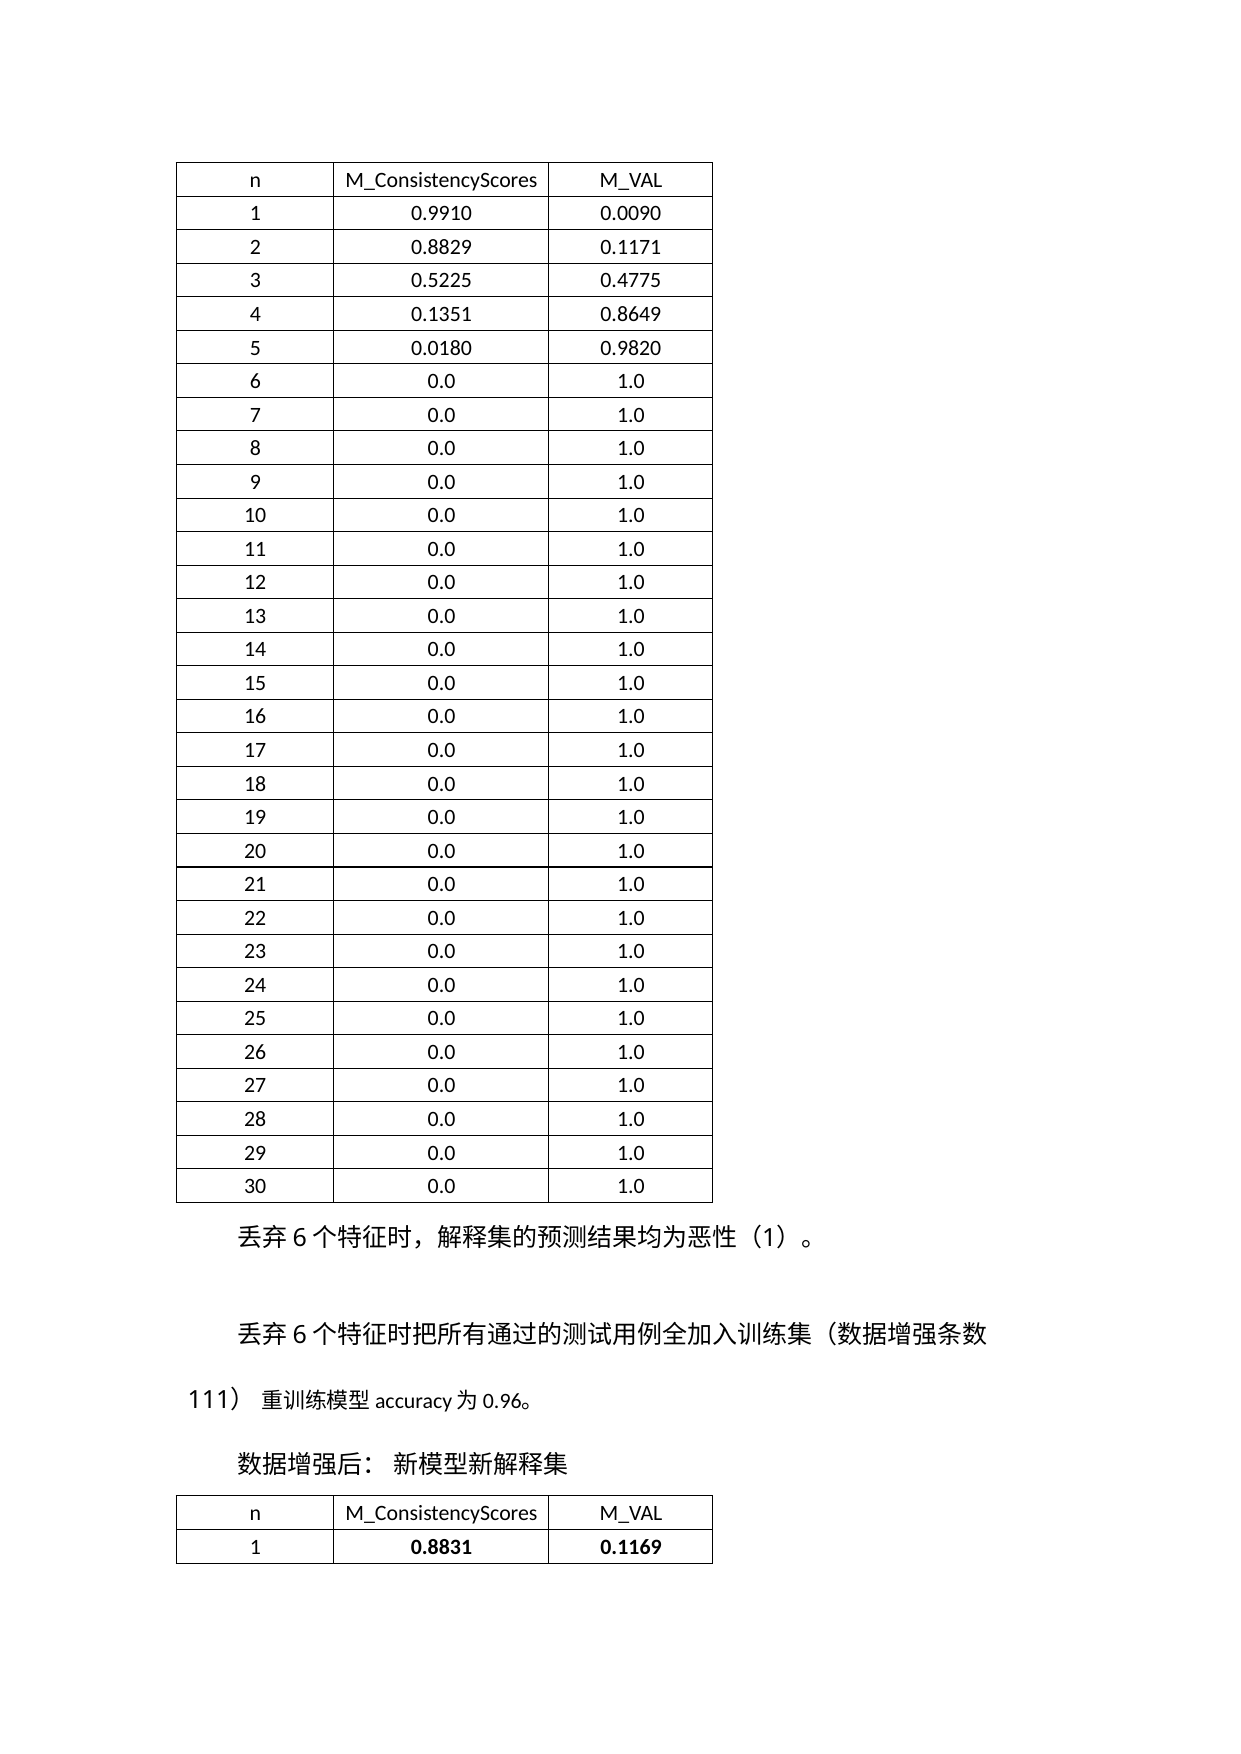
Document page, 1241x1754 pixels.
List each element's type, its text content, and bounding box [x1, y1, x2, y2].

table_cell 0.0 [334, 1102, 548, 1135]
table_cell 0.0 [334, 398, 548, 430]
table_cell 1.0 [549, 901, 712, 933]
table_cell 1.0 [549, 800, 712, 833]
table_cell 0.0 [334, 499, 548, 531]
table_cell 0.0 [334, 1035, 548, 1068]
table_cell 0.0 [334, 868, 548, 900]
table_cell 0.0 [334, 1169, 548, 1202]
table_cell 1.0 [549, 666, 712, 699]
table_cell 0.0 [334, 633, 548, 665]
table_cell 16 [177, 700, 333, 732]
table_cell 0.0 [334, 901, 548, 933]
table_cell 7 [177, 398, 333, 430]
table_cell 0.1171 [549, 230, 712, 263]
table_cell 18 [177, 767, 333, 799]
table_cell 12 [177, 566, 333, 598]
table_cell 0.0 [334, 364, 548, 397]
table_cell 1.0 [549, 1002, 712, 1034]
table_cell 11 [177, 532, 333, 564]
table_cell 23 [177, 935, 333, 967]
table_cell 1.0 [549, 733, 712, 766]
table_cell 20 [177, 834, 333, 866]
table_cell 1.0 [549, 499, 712, 531]
table_cell 1.0 [549, 868, 712, 900]
table_cell 25 [177, 1002, 333, 1034]
table_cell 0.0 [334, 431, 548, 464]
table_cell 0.0 [334, 700, 548, 732]
table_cell 0.9820 [549, 331, 712, 363]
text 丢弃6个特征时把所有通过的测试用例全加入训练集（数据增强条数111） 重训练模型accuracy为0.96。 [187, 1300, 1053, 1430]
table_cell 1.0 [549, 599, 712, 632]
table_cell 0.0 [334, 767, 548, 799]
table_cell 21 [177, 868, 333, 900]
table_cell 1.0 [549, 935, 712, 967]
table_cell 22 [177, 901, 333, 933]
table_cell 24 [177, 968, 333, 1001]
table_cell 1.0 [549, 532, 712, 564]
table_cell 1.0 [549, 398, 712, 430]
table_cell 0.0 [334, 834, 548, 866]
table_cell 0.0 [334, 532, 548, 564]
table_cell 14 [177, 633, 333, 665]
table_cell 1.0 [549, 1102, 712, 1135]
table_cell 1.0 [549, 767, 712, 799]
table_cell 13 [177, 599, 333, 632]
table_cell 0.0 [334, 733, 548, 766]
table_cell 0.0 [334, 666, 548, 699]
table_cell 0.5225 [334, 264, 548, 296]
table_cell 6 [177, 364, 333, 397]
table_header M_ConsistencyScores [334, 163, 548, 196]
table_cell 1.0 [549, 431, 712, 464]
table_cell 2 [177, 230, 333, 263]
table_cell 0.0 [334, 1069, 548, 1101]
table_cell 0.8829 [334, 230, 548, 263]
table_cell 17 [177, 733, 333, 766]
table_cell 4 [177, 297, 333, 330]
table_cell 5 [177, 331, 333, 363]
table_cell 1.0 [549, 700, 712, 732]
table_cell 15 [177, 666, 333, 699]
text 数据增强后： 新模型新解释集 [187, 1430, 1053, 1495]
table_cell 0.8649 [549, 297, 712, 330]
table_cell 0.0 [334, 968, 548, 1001]
table_cell 0.0 [334, 800, 548, 833]
table_cell 0.0 [334, 1002, 548, 1034]
table_cell 1 [177, 197, 333, 229]
table_cell 1.0 [549, 1136, 712, 1168]
table_cell 0.0 [334, 566, 548, 598]
table_cell 0.1351 [334, 297, 548, 330]
table_cell 9 [177, 465, 333, 497]
text 丢弃6个特征时，解释集的预测结果均为恶性（1）。 [187, 1203, 1053, 1268]
table_cell 1.0 [549, 364, 712, 397]
table_cell 0.1169 [549, 1530, 712, 1562]
table_cell 0.8831 [334, 1530, 548, 1562]
table_header M_ConsistencyScores [334, 1496, 548, 1529]
table_header n [177, 163, 333, 196]
table_cell 28 [177, 1102, 333, 1135]
table_header M_VAL [549, 163, 712, 196]
table_cell 10 [177, 499, 333, 531]
table_cell 19 [177, 800, 333, 833]
table_cell 3 [177, 264, 333, 296]
table_cell 1.0 [549, 1169, 712, 1202]
table_cell 1.0 [549, 1069, 712, 1101]
table_cell 0.9910 [334, 197, 548, 229]
table_cell 0.0 [334, 465, 548, 497]
table_header n [177, 1496, 333, 1529]
table_cell 8 [177, 431, 333, 464]
table_cell 1.0 [549, 465, 712, 497]
table_cell 30 [177, 1169, 333, 1202]
table_cell 27 [177, 1069, 333, 1101]
table_cell 1.0 [549, 968, 712, 1001]
table_header M_VAL [549, 1496, 712, 1529]
table_cell 0.0180 [334, 331, 548, 363]
table_cell 1.0 [549, 834, 712, 866]
table_cell 1.0 [549, 566, 712, 598]
table_cell 0.0 [334, 935, 548, 967]
table_cell 26 [177, 1035, 333, 1068]
table_cell 0.0090 [549, 197, 712, 229]
table_cell 1.0 [549, 1035, 712, 1068]
table_cell 0.4775 [549, 264, 712, 296]
table_cell 0.0 [334, 599, 548, 632]
table_cell 0.0 [334, 1136, 548, 1168]
table_cell 29 [177, 1136, 333, 1168]
table_cell 1.0 [549, 633, 712, 665]
table_cell 1 [177, 1530, 333, 1562]
